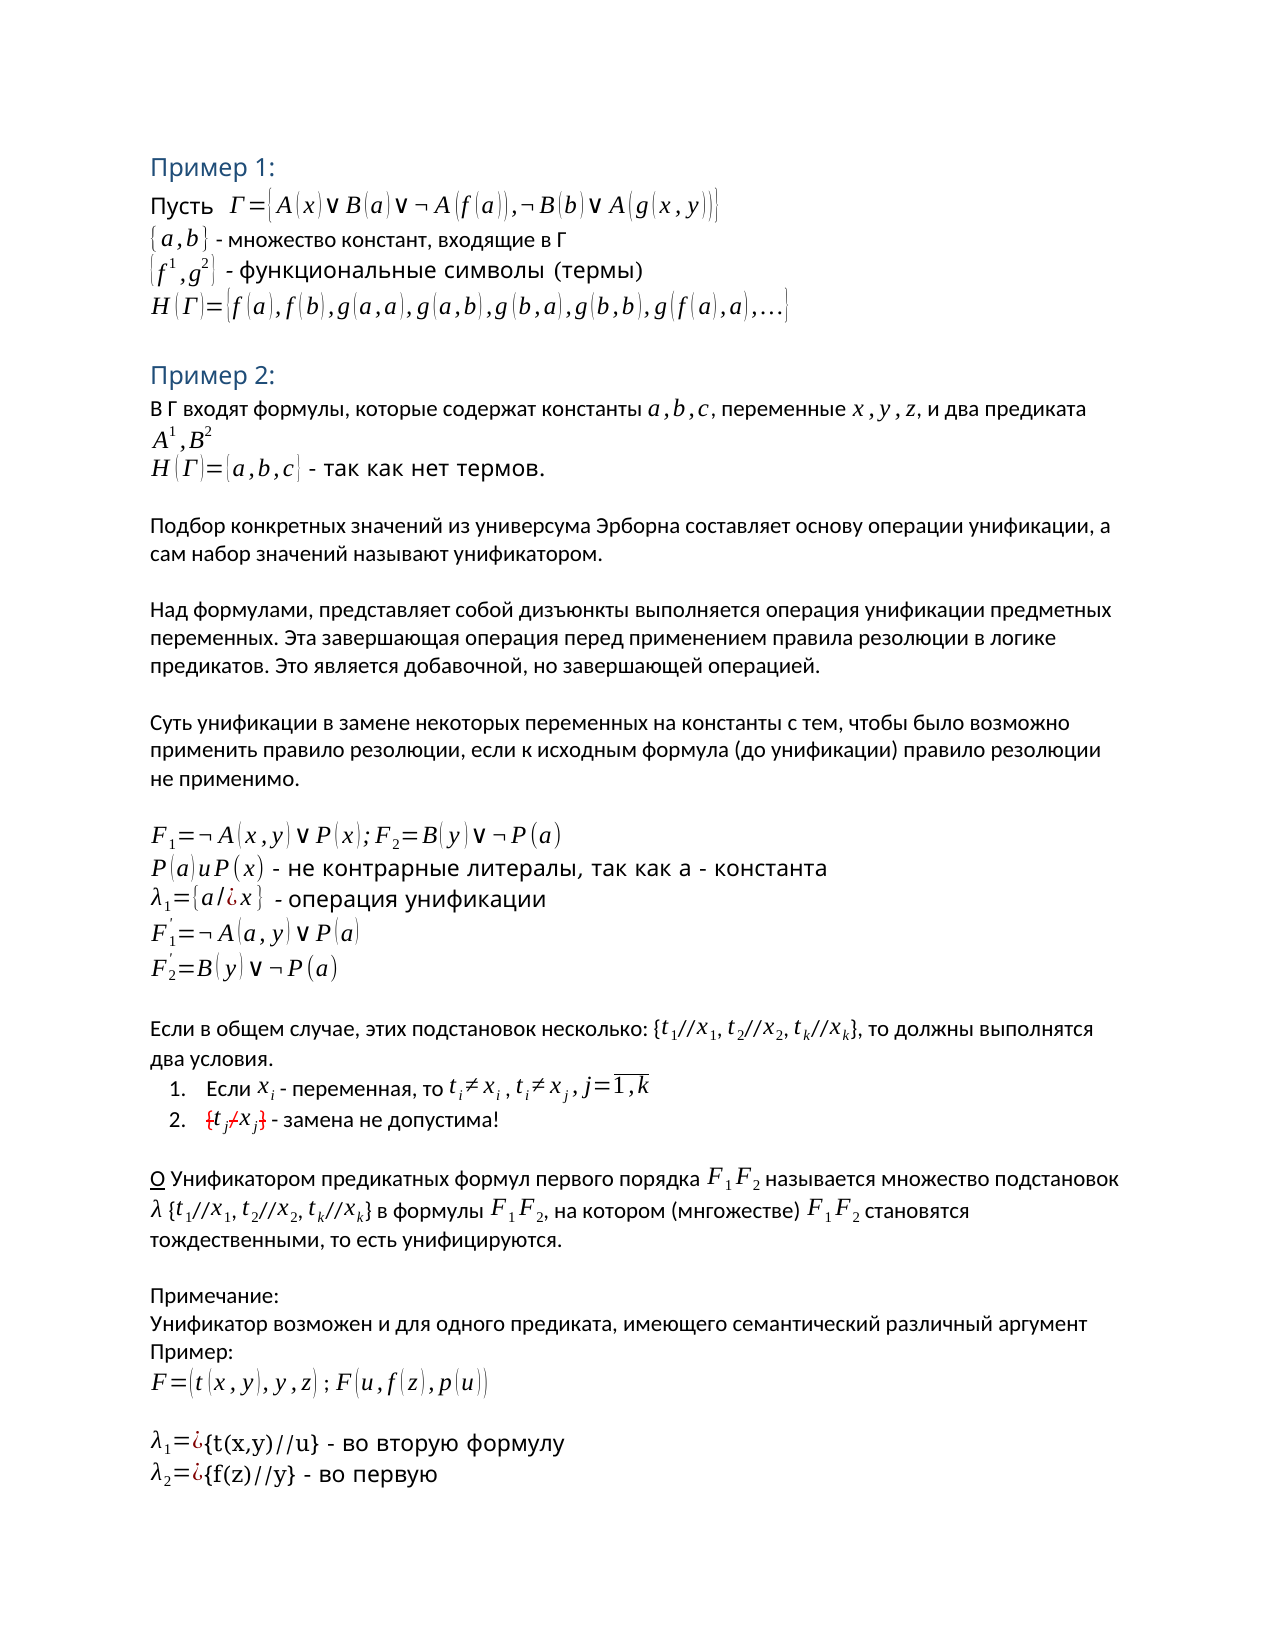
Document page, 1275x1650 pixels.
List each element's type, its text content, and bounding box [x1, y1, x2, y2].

list {/} - замена не допустима! [169, 1103, 1125, 1135]
text ; [150, 1366, 1125, 1399]
text - так как нет термов. [150, 453, 1125, 484]
subtitle Пример 2: [150, 357, 1125, 391]
subtitle Пример 1: [150, 150, 1125, 184]
text Пример: [150, 1337, 1125, 1366]
text Если в общем случае, этих подстановок несколько: {//, //, //}, то должны выполнятся два условия. [150, 1013, 1125, 1072]
text Примечание: [150, 1281, 1125, 1309]
text Унификатор возможен и для одного предиката, имеющего семантический различный аргумент [150, 1309, 1125, 1337]
text В Г входят формулы, которые содержат константы , переменные , и два предиката [150, 394, 1125, 453]
text Пусть [150, 187, 1125, 224]
text {f(z)//y} - во первую [150, 1458, 1125, 1490]
text {t(x,y)//u} - во вторую формулу [150, 1427, 1125, 1458]
text Над формулами, представляет собой дизъюнкты выполняется операция унификации предметных переменных. Эта завершающая операция перед применением правила резолюции в логике предикатов. Это является добавочной, но завершающей операцией. [150, 596, 1125, 679]
text - функциональные символы (термы) [150, 253, 1125, 288]
list Если - переменная, то , [169, 1072, 1125, 1103]
text - операция унификации [150, 883, 1125, 915]
text - не контрарные литералы, так как а - константа [150, 852, 1125, 883]
text Подбор конкретных значений из универсума Эрборна составляет основу операции унификации, а сам набор значений называют унификатором. [150, 511, 1125, 567]
text - множество констант, входящие в Г [150, 224, 1125, 253]
text Суть унификации в замене некоторых переменных на константы с тем, чтобы было возможно применить правило резолюции, если к исходным формула (до унификации) правило резолюции не применимо. [150, 708, 1125, 792]
text О Унификатором предикатных формул первого порядка называется множество подстановок {//, //, //} в формулы , на котором (мнгожестве) становятся тождественными, то есть унифицируются. [150, 1163, 1125, 1253]
